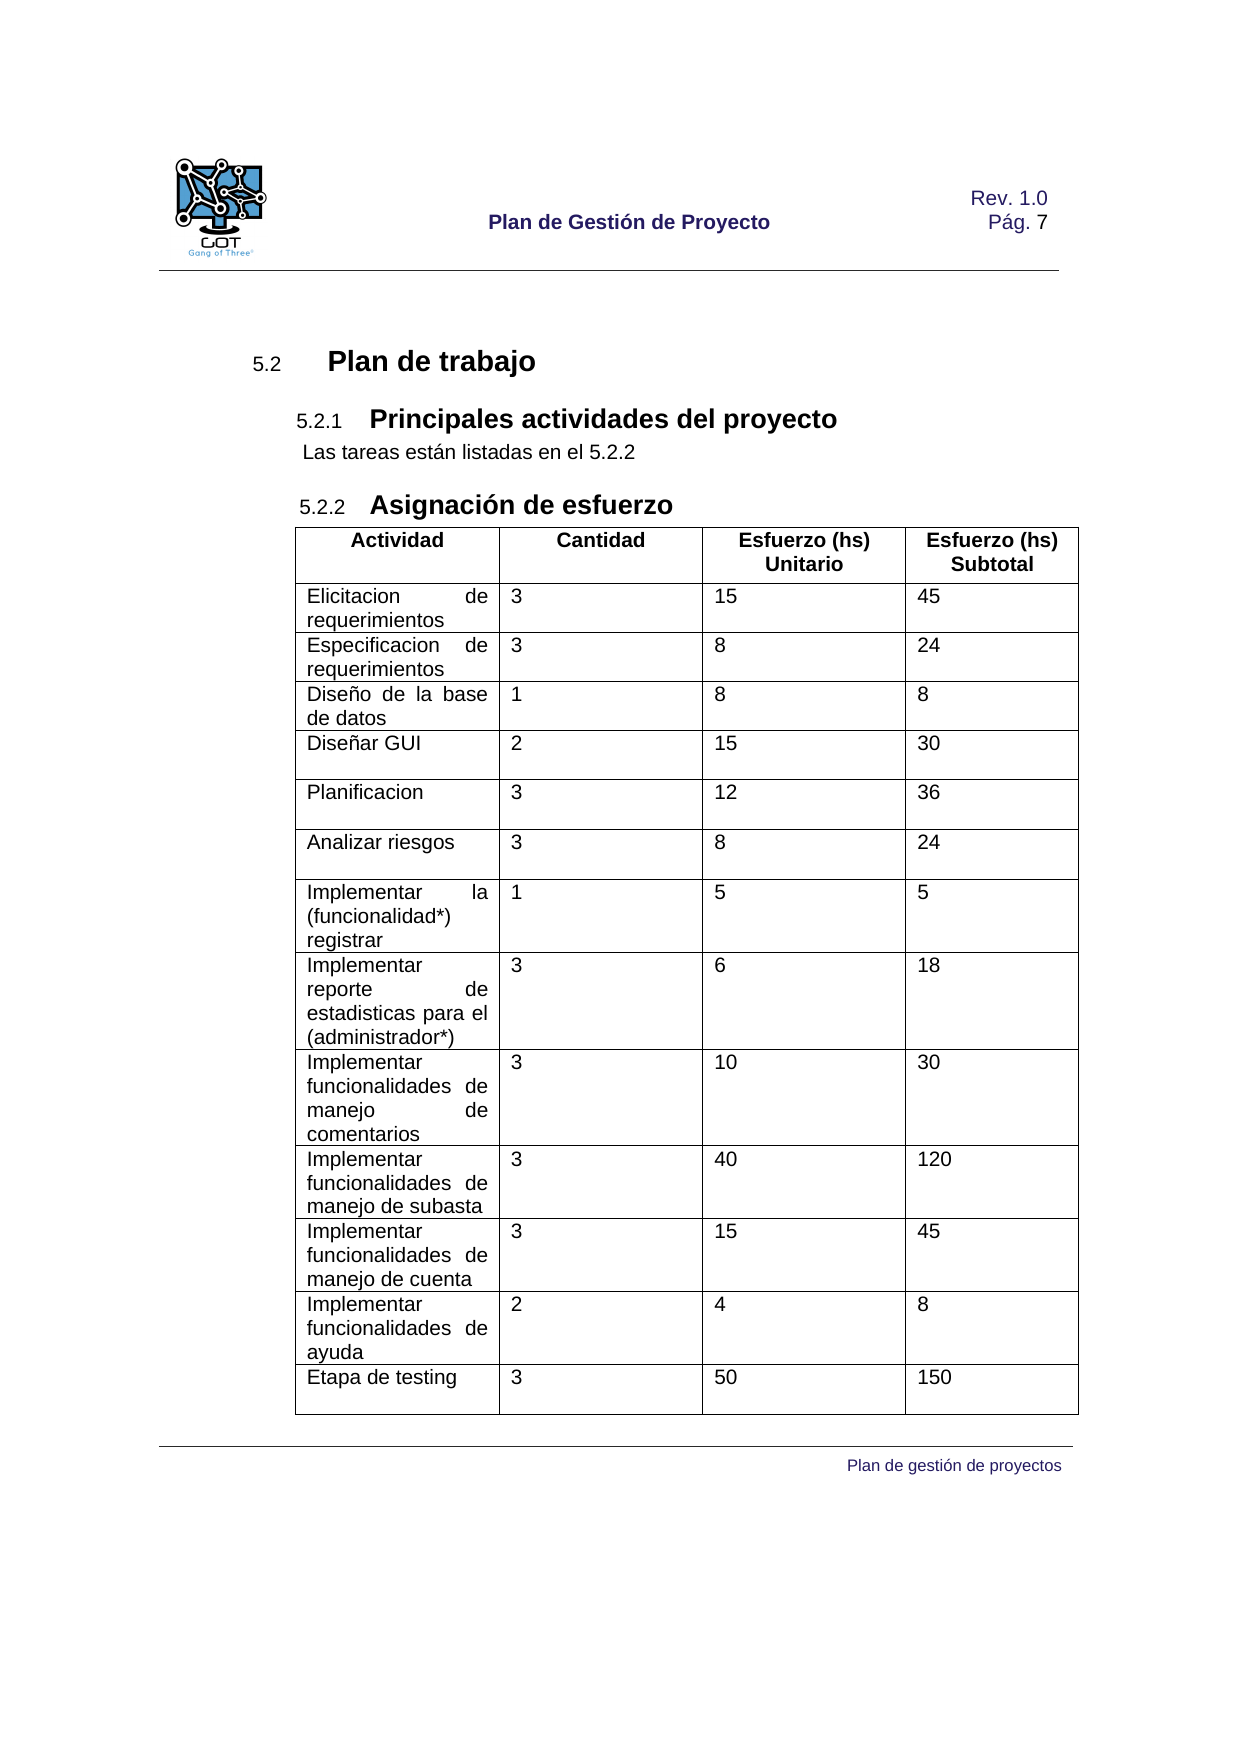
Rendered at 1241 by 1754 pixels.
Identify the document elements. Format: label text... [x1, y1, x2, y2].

table_cell 30 [906, 731, 1078, 779]
picture [170, 156, 268, 263]
table_cell 3 [500, 1146, 702, 1218]
table_cell 3 [500, 953, 702, 1048]
table_header Esfuerzo (hs) Subtotal [906, 528, 1078, 583]
table_cell 24 [906, 830, 1078, 879]
table_cell 3 [500, 830, 702, 879]
list Principales actividades del proyecto [296, 403, 1063, 434]
table_cell 15 [703, 731, 905, 779]
table_cell Etapa de testing [296, 1365, 499, 1414]
list Asignación de esfuerzo [299, 489, 1063, 520]
table_cell Elicitacion de requerimientos [296, 584, 499, 632]
table_cell 12 [703, 780, 905, 829]
table_cell 150 [906, 1365, 1078, 1414]
table_cell 4 [703, 1292, 905, 1364]
table_cell 30 [906, 1050, 1078, 1145]
table_cell 36 [906, 780, 1078, 829]
table_cell 8 [703, 682, 905, 730]
table_cell Planificacion [296, 780, 499, 829]
table_cell Implementar funcionalidades de ayuda [296, 1292, 499, 1364]
table_cell 8 [906, 1292, 1078, 1364]
table_cell 40 [703, 1146, 905, 1218]
table_cell 50 [703, 1365, 905, 1414]
table_header Esfuerzo (hs) Unitario [703, 528, 905, 583]
table_cell Diseñar GUI [296, 731, 499, 779]
table_cell 24 [906, 633, 1078, 681]
table_cell Implementar reporte de estadisticas para el (administrador*) [296, 953, 499, 1048]
table_cell 1 [500, 880, 702, 952]
table_cell Especificacion de requerimientos [296, 633, 499, 681]
table_cell 5 [703, 880, 905, 952]
table_header Cantidad [500, 528, 702, 583]
text Las tareas están listadas en el 5.2.2 [302, 440, 1063, 464]
table_cell 45 [906, 584, 1078, 632]
table_cell 15 [703, 584, 905, 632]
table_cell Implementar funcionalidades de manejo de comentarios [296, 1050, 499, 1145]
table_cell 5 [906, 880, 1078, 952]
table_cell 3 [500, 1365, 702, 1414]
table_cell Diseño de la base de datos [296, 682, 499, 730]
table_cell 45 [906, 1219, 1078, 1291]
table_cell 3 [500, 1219, 702, 1291]
table_cell 8 [906, 682, 1078, 730]
table_cell 3 [500, 584, 702, 632]
list Plan de trabajo [252, 344, 1063, 378]
table_cell Implementar la (funcionalidad*) registrar [296, 880, 499, 952]
table_cell 8 [703, 830, 905, 879]
table_header Actividad [296, 528, 499, 583]
table_cell Implementar funcionalidades de manejo de subasta [296, 1146, 499, 1218]
table_cell 3 [500, 1050, 702, 1145]
table_cell 8 [703, 633, 905, 681]
table_cell 1 [500, 682, 702, 730]
table_cell 3 [500, 633, 702, 681]
table_cell 2 [500, 1292, 702, 1364]
table_cell Analizar riesgos [296, 830, 499, 879]
table_cell 120 [906, 1146, 1078, 1218]
table_cell 2 [500, 731, 702, 779]
table_cell 10 [703, 1050, 905, 1145]
table_cell 15 [703, 1219, 905, 1291]
table_cell 6 [703, 953, 905, 1048]
table_cell 3 [500, 780, 702, 829]
table_cell Implementar funcionalidades de manejo de cuenta [296, 1219, 499, 1291]
table_cell 18 [906, 953, 1078, 1048]
